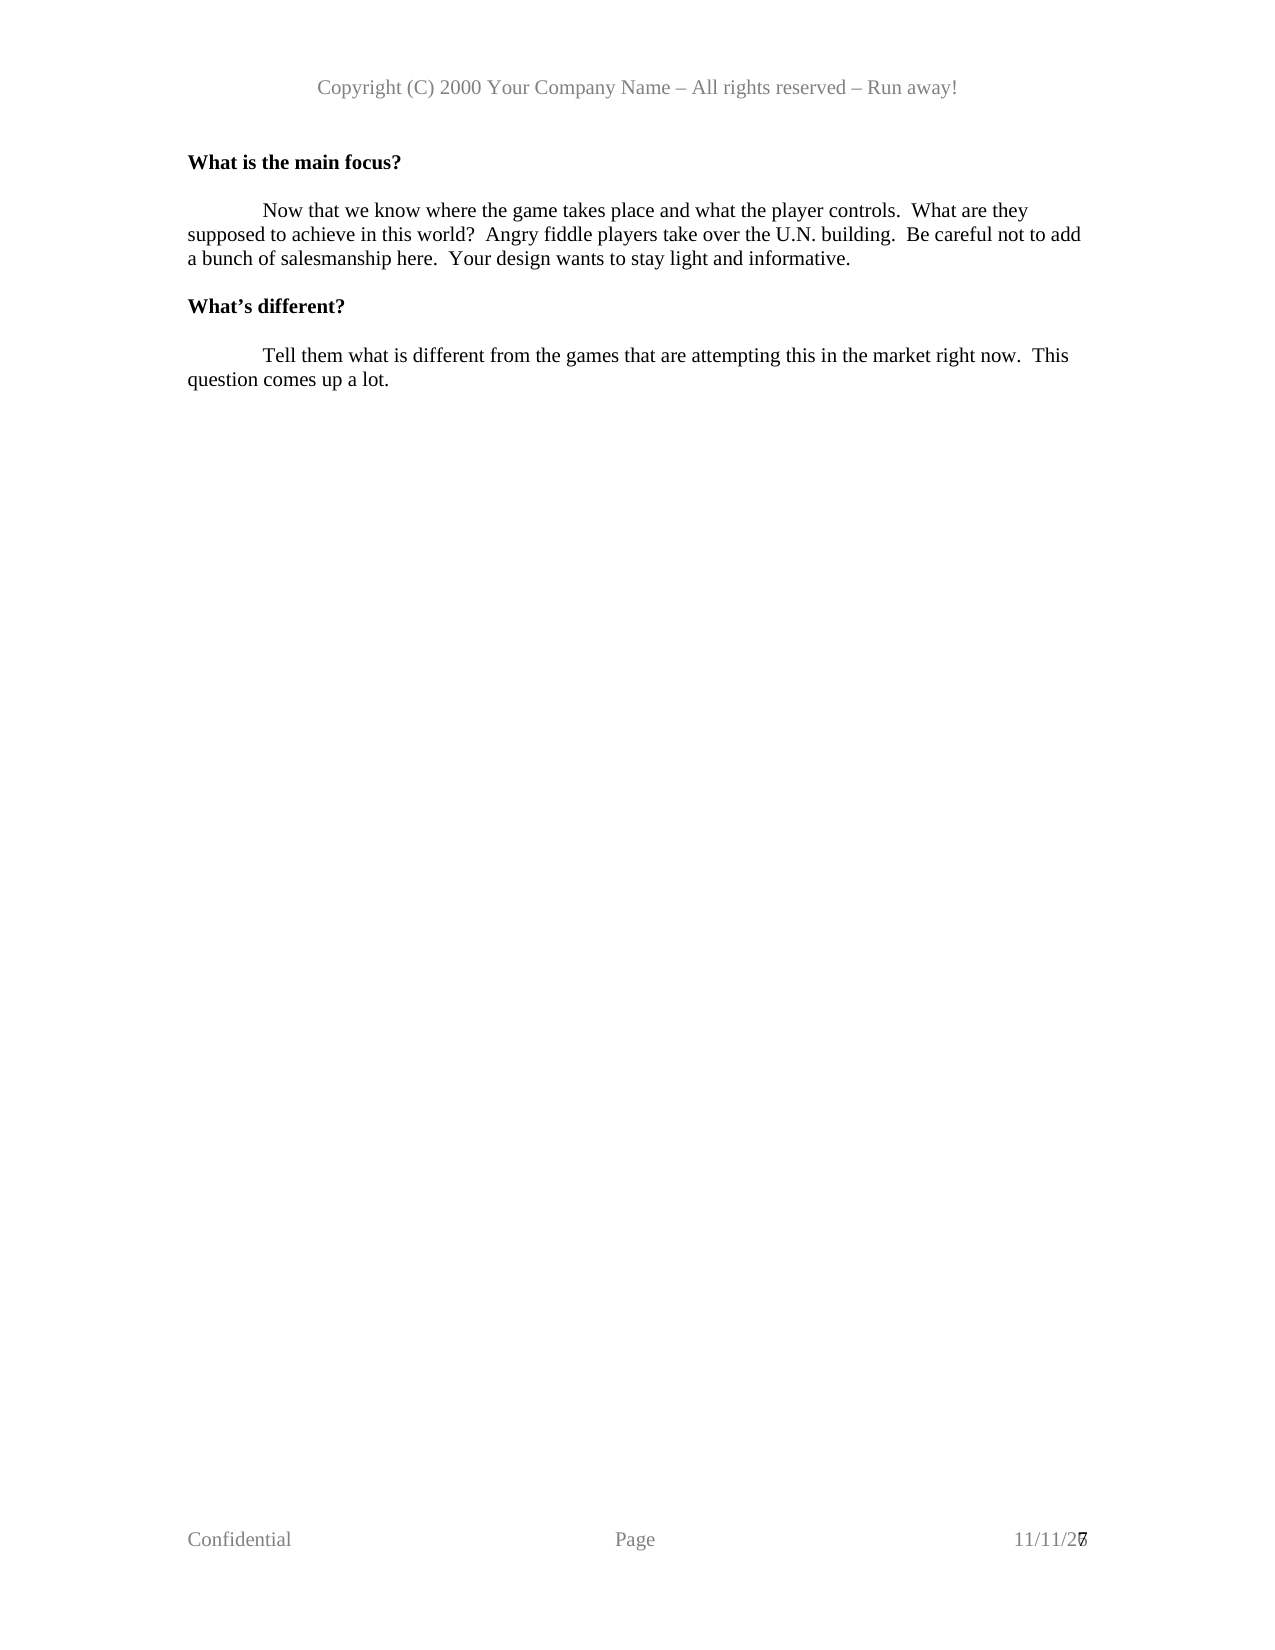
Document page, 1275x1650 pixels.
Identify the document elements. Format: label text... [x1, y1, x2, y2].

text Now that we know where the game takes place and what the player controls. What are they supposed to achieve in this world? Angry fiddle players take over the U.N. building. Be careful not to add a bunch of salesmanship here. Your design wants to stay light and informative. [187, 198, 1087, 270]
subtitle What is the main focus? [187, 150, 1087, 174]
text Tell them what is different from the games that are attempting this in the market right now. This question comes up a lot. [187, 342, 1087, 391]
subtitle What’s different? [187, 294, 1087, 318]
